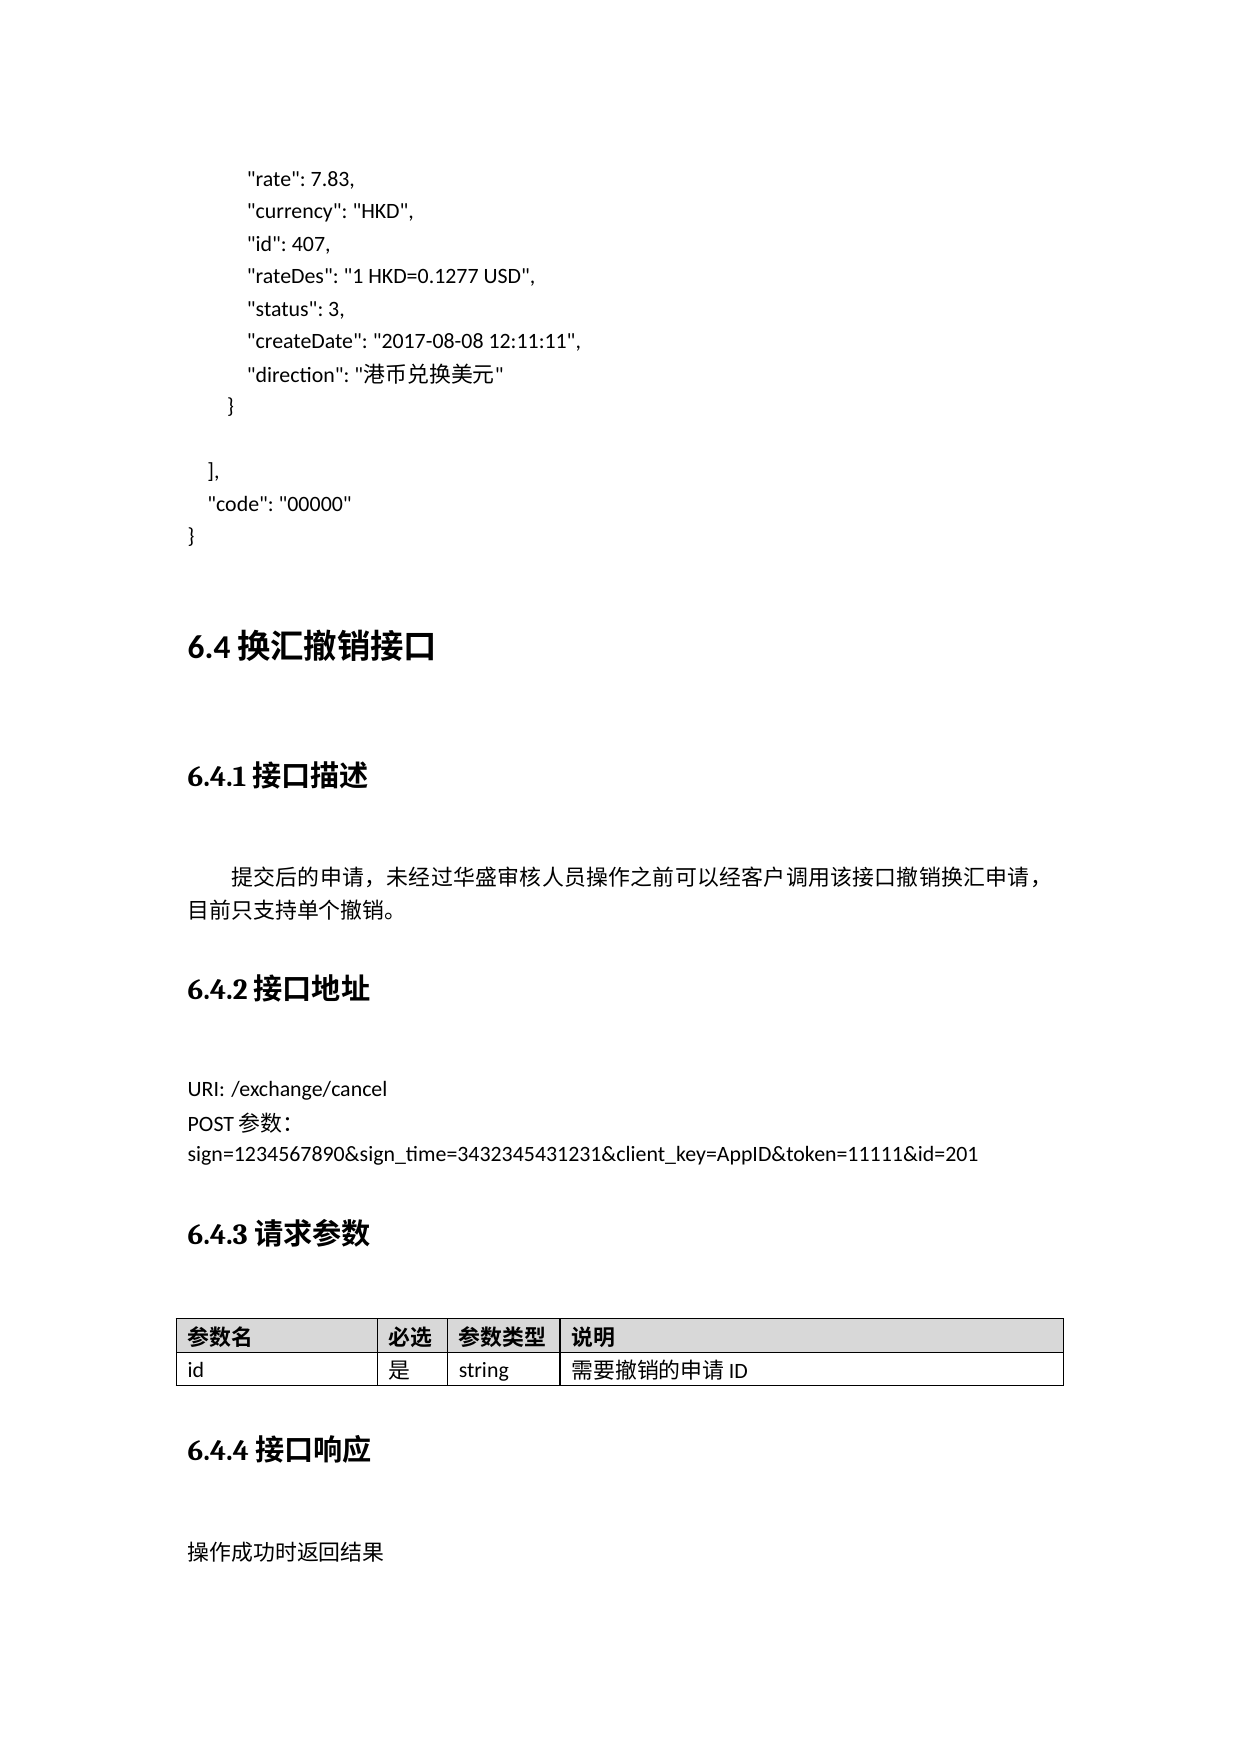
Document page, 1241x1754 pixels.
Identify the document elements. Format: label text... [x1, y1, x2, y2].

text 操作成功时返回结果 [187, 1534, 1053, 1567]
text "currency": "HKD", [187, 194, 1053, 227]
text "code": "00000" [187, 487, 1053, 519]
subtitle 6.4.3 请求参数 [187, 1199, 1053, 1264]
table_cell id [177, 1353, 377, 1385]
table_header 参数名 [177, 1319, 377, 1352]
subtitle 6.4.2接口地址 [187, 954, 1053, 1019]
text POST参数： [187, 1105, 1053, 1138]
table_header 必选 [378, 1319, 447, 1352]
subtitle 6.4.4接口响应 [187, 1416, 1053, 1481]
text } [187, 389, 1053, 422]
text 提交后的申请，未经过华盛审核人员操作之前可以经客户调用该接口撤销换汇申请，目前只支持单个撤销。 [187, 860, 1053, 925]
subtitle 6.4.1接口描述 [187, 741, 1053, 806]
text "rate": 7.83, [187, 162, 1053, 194]
text URI: /exchange/cancel [187, 1073, 1053, 1105]
table_cell 需要撤销的申请ID [561, 1353, 1063, 1385]
table_header 参数类型 [448, 1319, 559, 1352]
table_cell 是 [378, 1353, 447, 1385]
text "rateDes": "1 HKD=0.1277 USD", [187, 259, 1053, 292]
text "id": 407, [187, 227, 1053, 259]
text ], [187, 454, 1053, 487]
text "status": 3, [187, 292, 1053, 324]
text } [187, 519, 1053, 552]
table_header 说明 [561, 1319, 1063, 1352]
text "createDate": "2017-08-08 12:11:11", [187, 324, 1053, 357]
text "direction": "港币兑换美元" [187, 357, 1053, 389]
subtitle 6.4换汇撤销接口 [187, 612, 1053, 677]
table_cell string [448, 1353, 559, 1385]
text sign=1234567890&sign_time=3432345431231&client_key=AppID&token=11111&id=201 [187, 1138, 1053, 1170]
